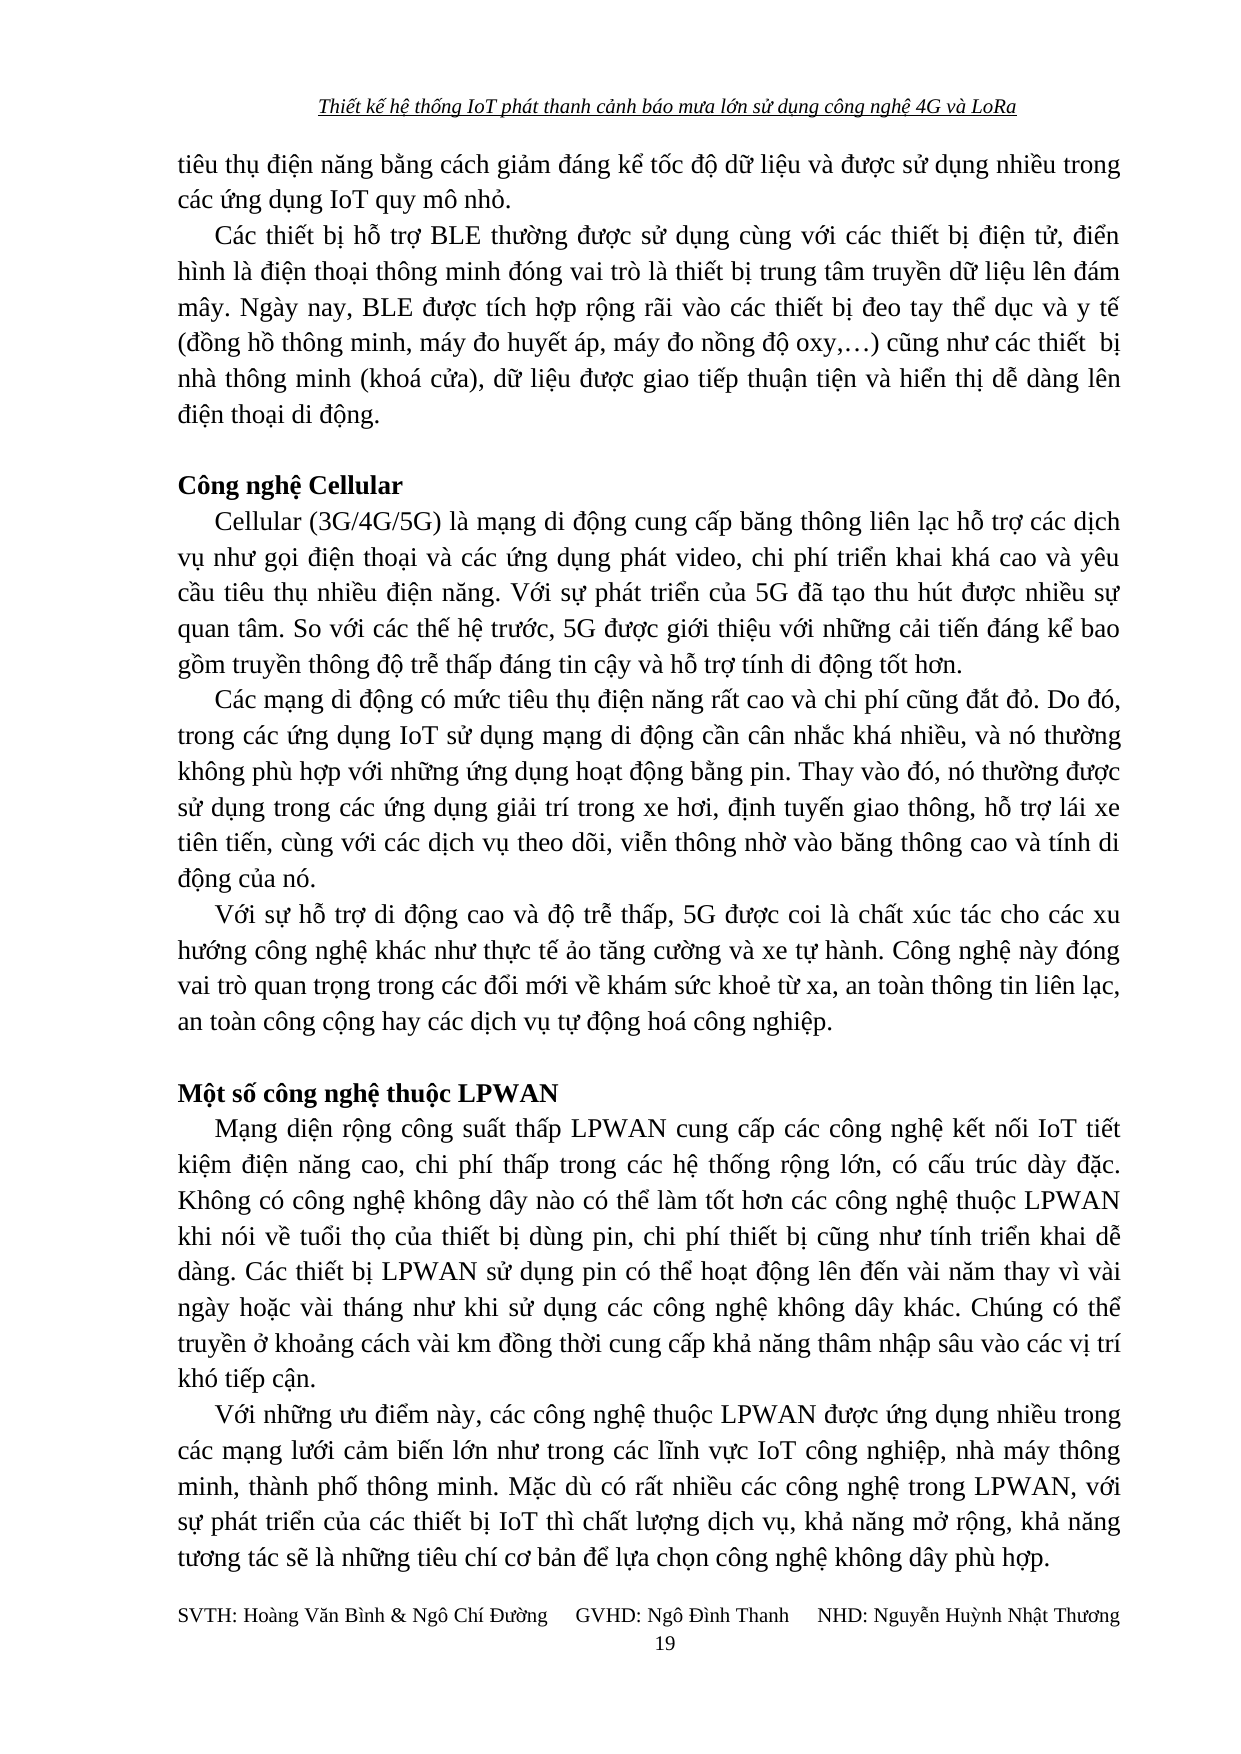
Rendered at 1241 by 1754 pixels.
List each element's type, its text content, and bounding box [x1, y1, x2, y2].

text Các thiết bị hỗ trợ BLE thường được sử dụng cùng với các thiết bị điện tử, điển hình là điện thoại thông minh đóng vai trò là thiết bị trung tâm truyền dữ liệu lên đám mây. Ngày nay, BLE được tích hợp rộng rãi vào các thiết bị đeo tay thể dục và y tế (đồng hồ thông minh, máy đo huyết áp, máy đo nồng độ oxy,…) cũng như các thiết bị nhà thông minh (khoá cửa), dữ liệu được giao tiếp thuận tiện và hiển thị dễ dàng lên điện thoại di động. [177, 219, 1122, 429]
text Với sự hỗ trợ di động cao và độ trễ thấp, 5G được coi là chất xúc tác cho các xu hướng công nghệ khác như thực tế ảo tăng cường và xe tự hành. Công nghệ này đóng vai trò quan trọng trong các đổi mới về khám sức khoẻ từ xa, an toàn thông tin liên lạc, an toàn công cộng hay các dịch vụ tự động hoá công nghiệp. [177, 898, 1122, 1036]
text Mạng diện rộng công suất thấp LPWAN cung cấp các công nghệ kết nối IoT tiết kiệm điện năng cao, chi phí thấp trong các hệ thống rộng lớn, có cấu trúc dày đặc. Không có công nghệ không dây nào có thể làm tốt hơn các công nghệ thuộc LPWAN khi nói về tuổi thọ của thiết bị dùng pin, chi phí thiết bị cũng như tính triển khai dễ dàng. Các thiết bị LPWAN sử dụng pin có thể hoạt động lên đến vài năm thay vì vài ngày hoặc vài tháng như khi sử dụng các công nghệ không dây khác. Chúng có thể truyền ở khoảng cách vài km đồng thời cung cấp khả năng thâm nhập sâu vào các vị trí khó tiếp cận. [177, 1112, 1122, 1394]
text Các mạng di động có mức tiêu thụ điện năng rất cao và chi phí cũng đắt đỏ. Do đó, trong các ứng dụng IoT sử dụng mạng di động cần cân nhắc khá nhiều, và nó thường không phù hợp với những ứng dụng hoạt động bằng pin. Thay vào đó, nó thường được sử dụng trong các ứng dụng giải trí trong xe hơi, định tuyến giao thông, hỗ trợ lái xe tiên tiến, cùng với các dịch vụ theo dõi, viễn thông nhờ vào băng thông cao và tính di động của nó. [177, 684, 1122, 893]
text Với những ưu điểm này, các công nghệ thuộc LPWAN được ứng dụng nhiều trong các mạng lưới cảm biến lớn như trong các lĩnh vực IoT công nghiệp, nhà máy thông minh, thành phố thông minh. Mặc dù có rất nhiều các công nghệ trong LPWAN, với sự phát triển của các thiết bị IoT thì chất lượng dịch vụ, khả năng mở rộng, khả năng tương tác sẽ là những tiêu chí cơ bản để lựa chọn công nghệ không dây phù hợp. [177, 1398, 1122, 1572]
text Công nghệ Cellular [177, 469, 1122, 500]
text Cellular (3G/4G/5G) là mạng di động cung cấp băng thông liên lạc hỗ trợ các dịch vụ như gọi điện thoại và các ứng dụng phát video, chi phí triển khai khá cao và yêu cầu tiêu thụ nhiều điện năng. Với sự phát triển của 5G đã tạo thu hút được nhiều sự quan tâm. So với các thế hệ trước, 5G được giới thiệu với những cải tiến đáng kể bao gồm truyền thông độ trễ thấp đáng tin cậy và hỗ trợ tính di động tốt hơn. [177, 505, 1122, 679]
text Một số công nghệ thuộc LPWAN [177, 1077, 1122, 1108]
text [177, 148, 1122, 214]
